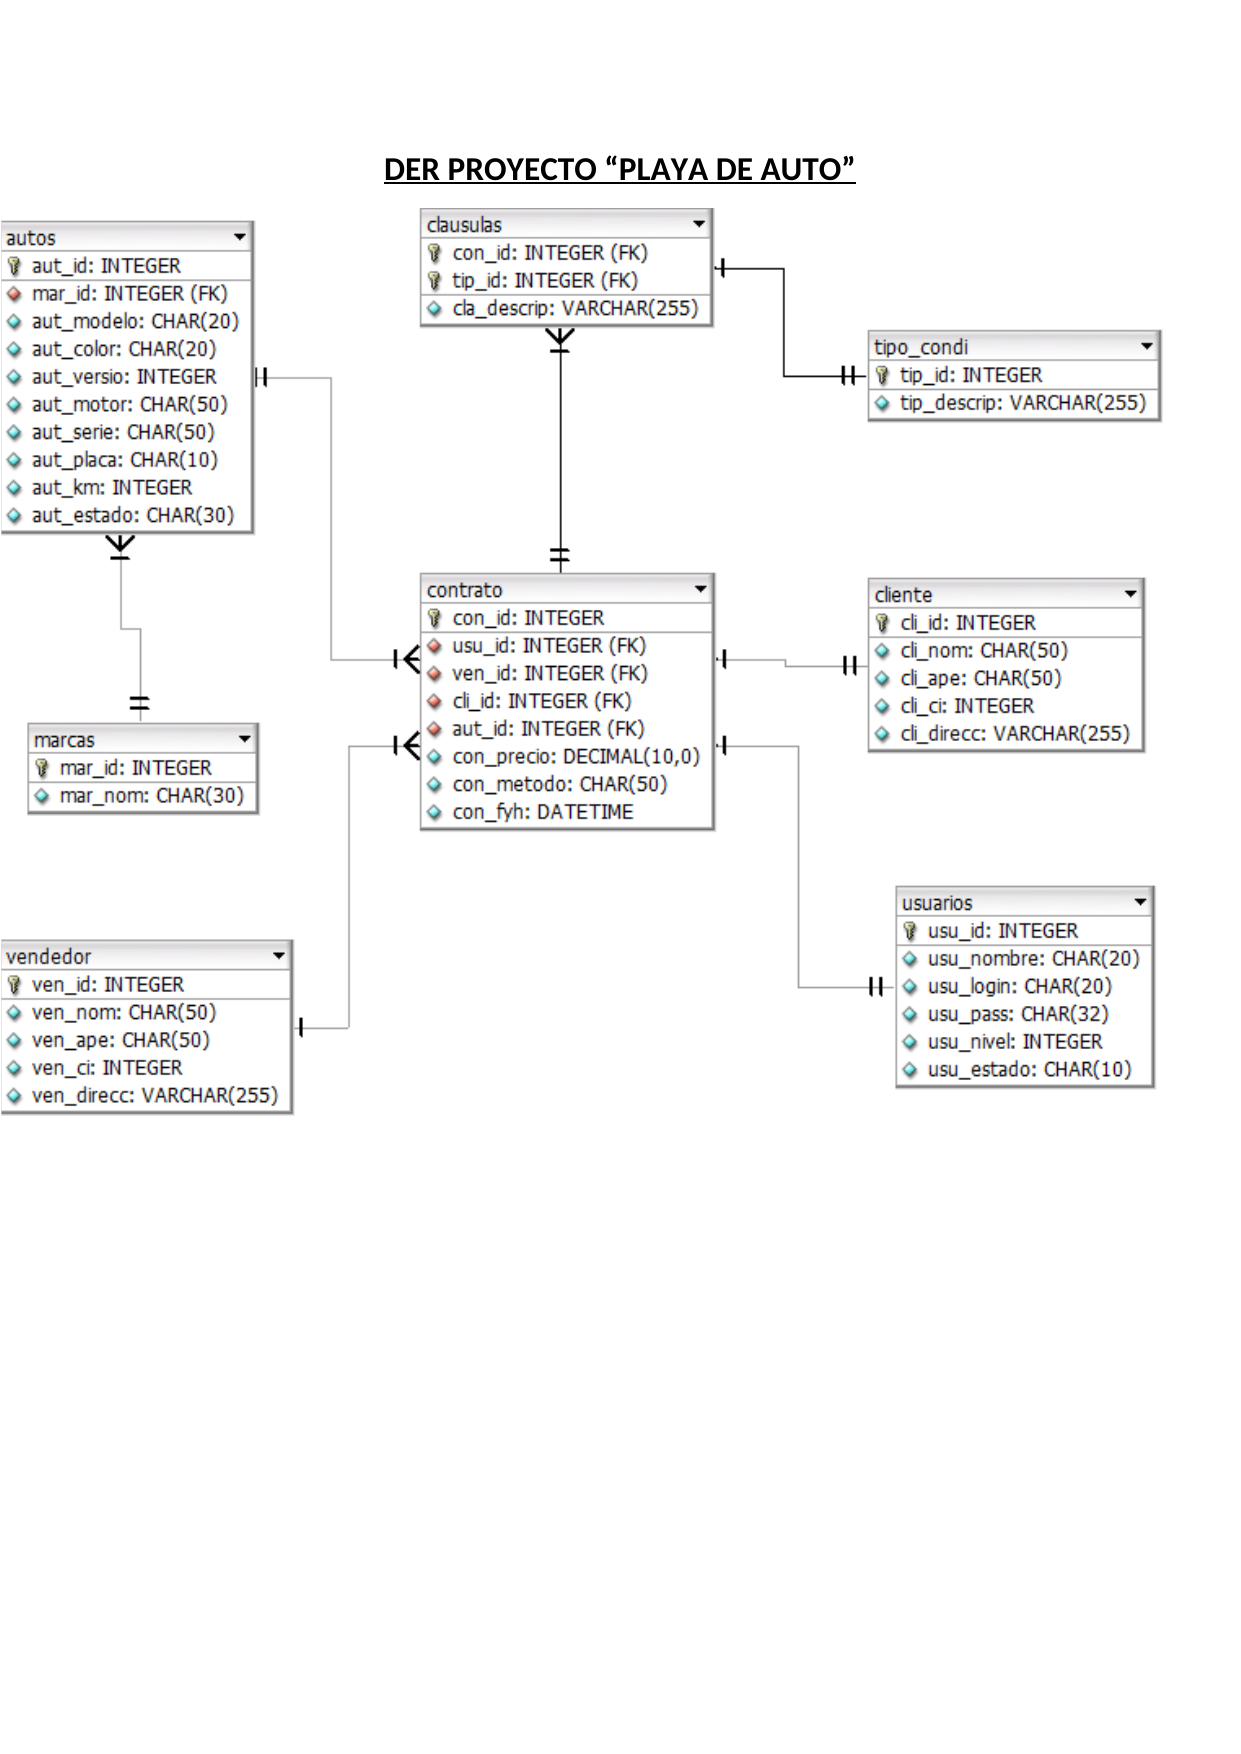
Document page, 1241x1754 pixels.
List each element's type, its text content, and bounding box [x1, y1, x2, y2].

text DER PROYECTO “PLAYA DE AUTO” [177, 148, 1063, 188]
picture [0, 208, 1224, 1208]
